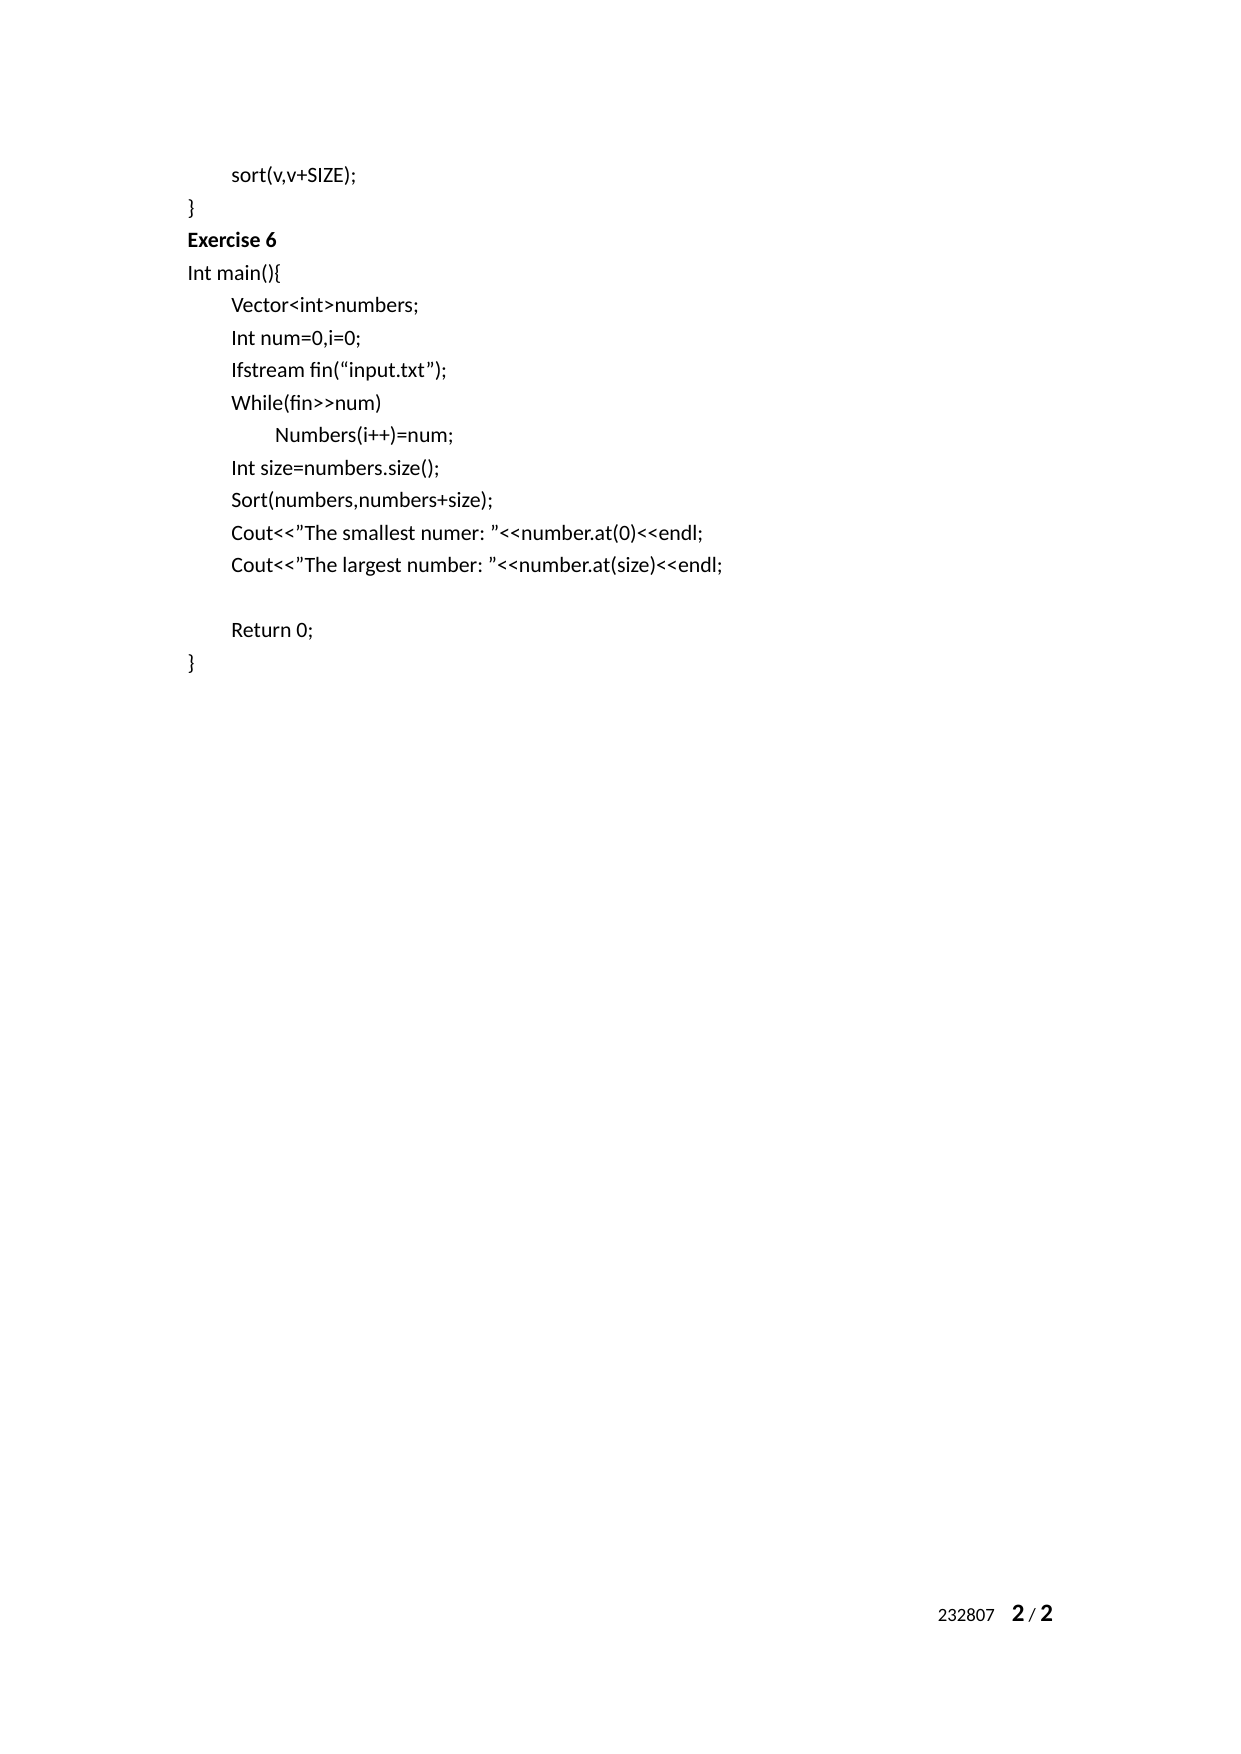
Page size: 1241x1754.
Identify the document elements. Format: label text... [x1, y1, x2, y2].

text Cout<<”The largest number: ”<<number.at(size)<<endl; [187, 548, 1053, 581]
text Ifstream fin(“input.txt”); [187, 353, 1053, 386]
text Numbers(i++)=num; [187, 418, 1053, 451]
text } [187, 191, 1053, 223]
text Sort(numbers,numbers+size); [187, 483, 1053, 516]
text sort(v,v+SIZE); [187, 158, 1053, 191]
text Int main(){ [187, 256, 1053, 288]
text Int num=0,i=0; [187, 321, 1053, 353]
text While(fin>>num) [187, 386, 1053, 418]
text Return 0; [187, 613, 1053, 646]
text Exercise 6 [187, 223, 1053, 256]
text Vector<int>numbers; [187, 288, 1053, 321]
text Int size=numbers.size(); [187, 451, 1053, 483]
text } [187, 646, 1053, 678]
text Cout<<”The smallest numer: ”<<number.at(0)<<endl; [187, 516, 1053, 548]
